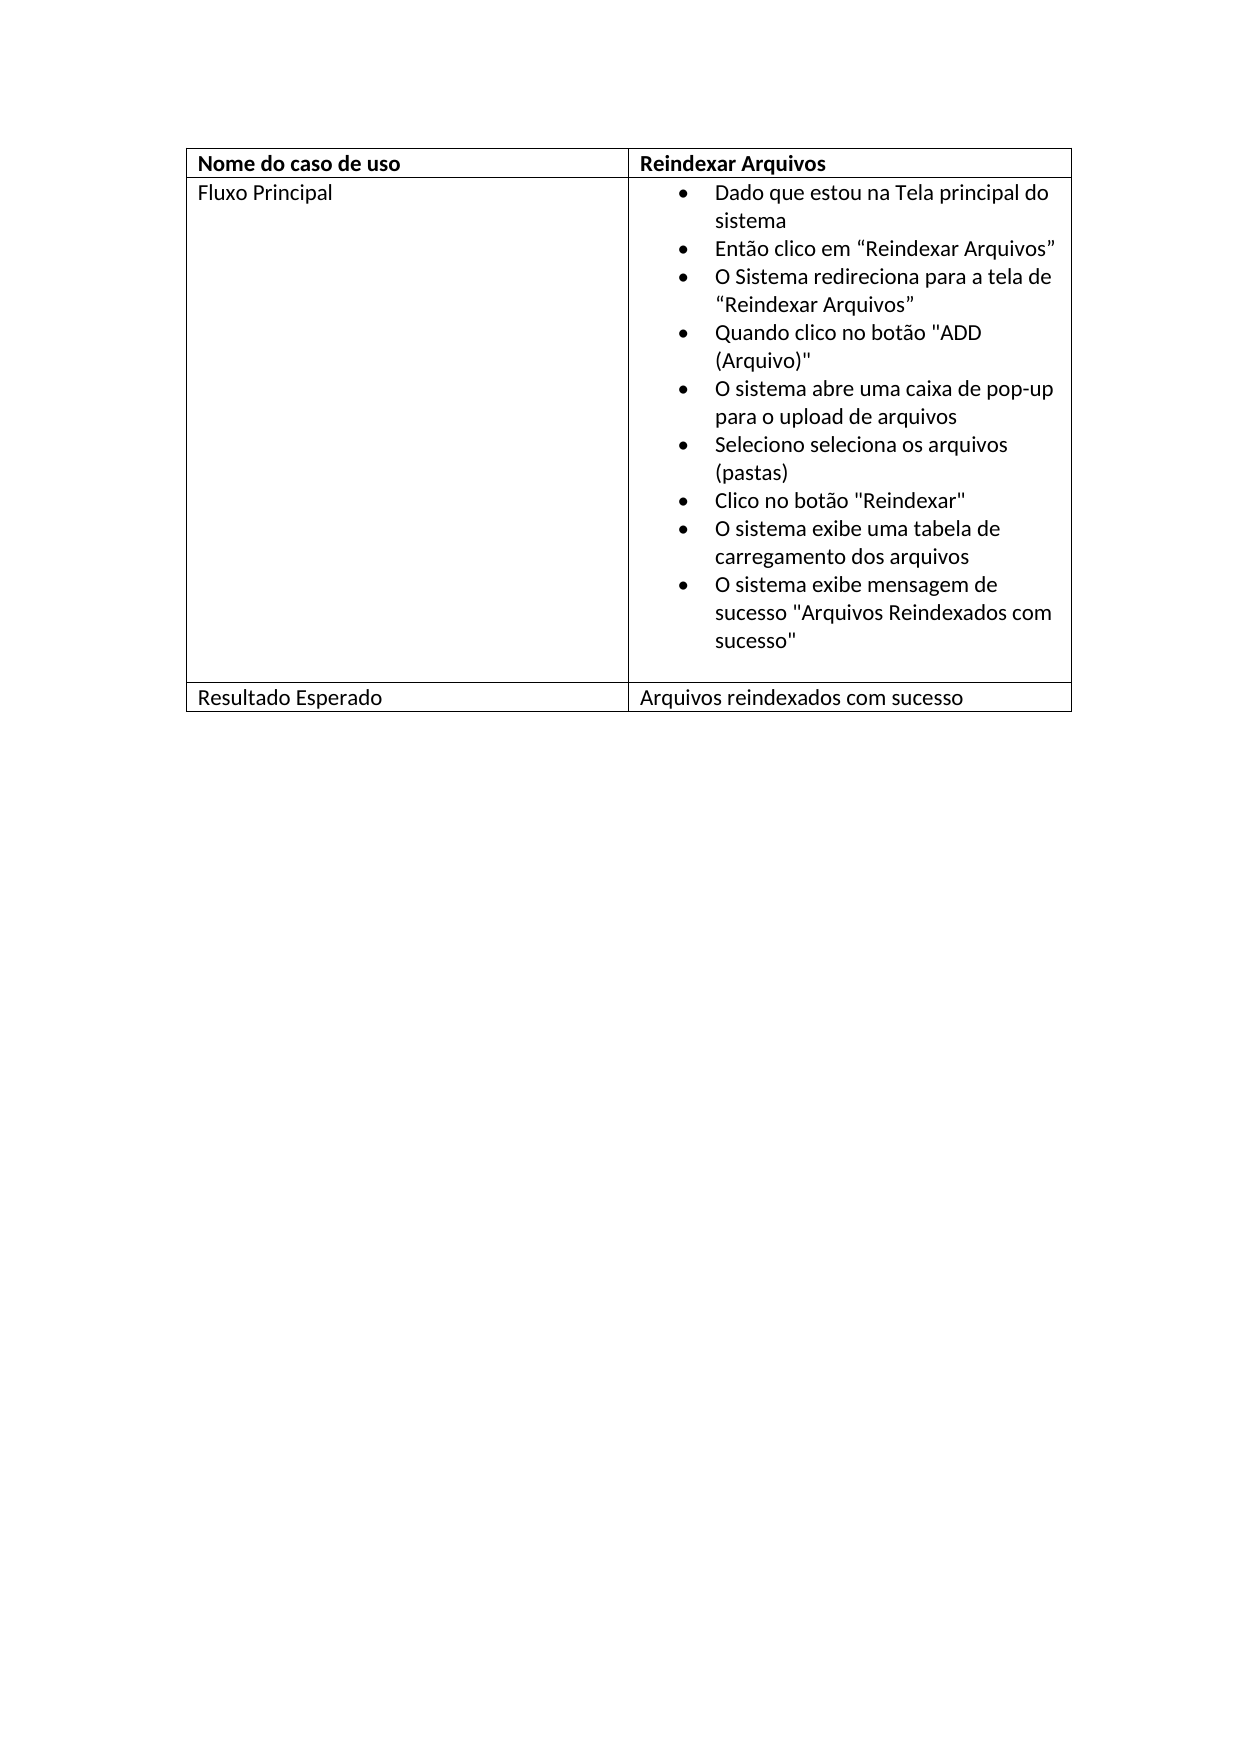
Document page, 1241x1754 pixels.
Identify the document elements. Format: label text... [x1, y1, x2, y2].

table_header Reindexar Arquivos [629, 149, 1071, 177]
table_cell Dado que estou na Tela principal do sistema Então clico em “Reindexar Arquivos” O Sistema redireciona para a tela de “Reindexar Arquivos” Quando clico no botão "ADD (Arquivo)" O sistema abre uma caixa de pop-up para o upload de arquivos Seleciono seleciona os arquivos (pastas) Clico no botão "Reindexar" O sistema exibe uma tabela de carregamento dos arquivos O sistema exibe mensagem de sucesso "Arquivos Reindexados com sucesso" [629, 178, 1071, 682]
table_cell Fluxo Principal [187, 178, 628, 682]
table_header Nome do caso de uso [187, 149, 628, 177]
table_cell Resultado Esperado [187, 683, 628, 711]
table_cell Arquivos reindexados com sucesso [629, 683, 1071, 711]
